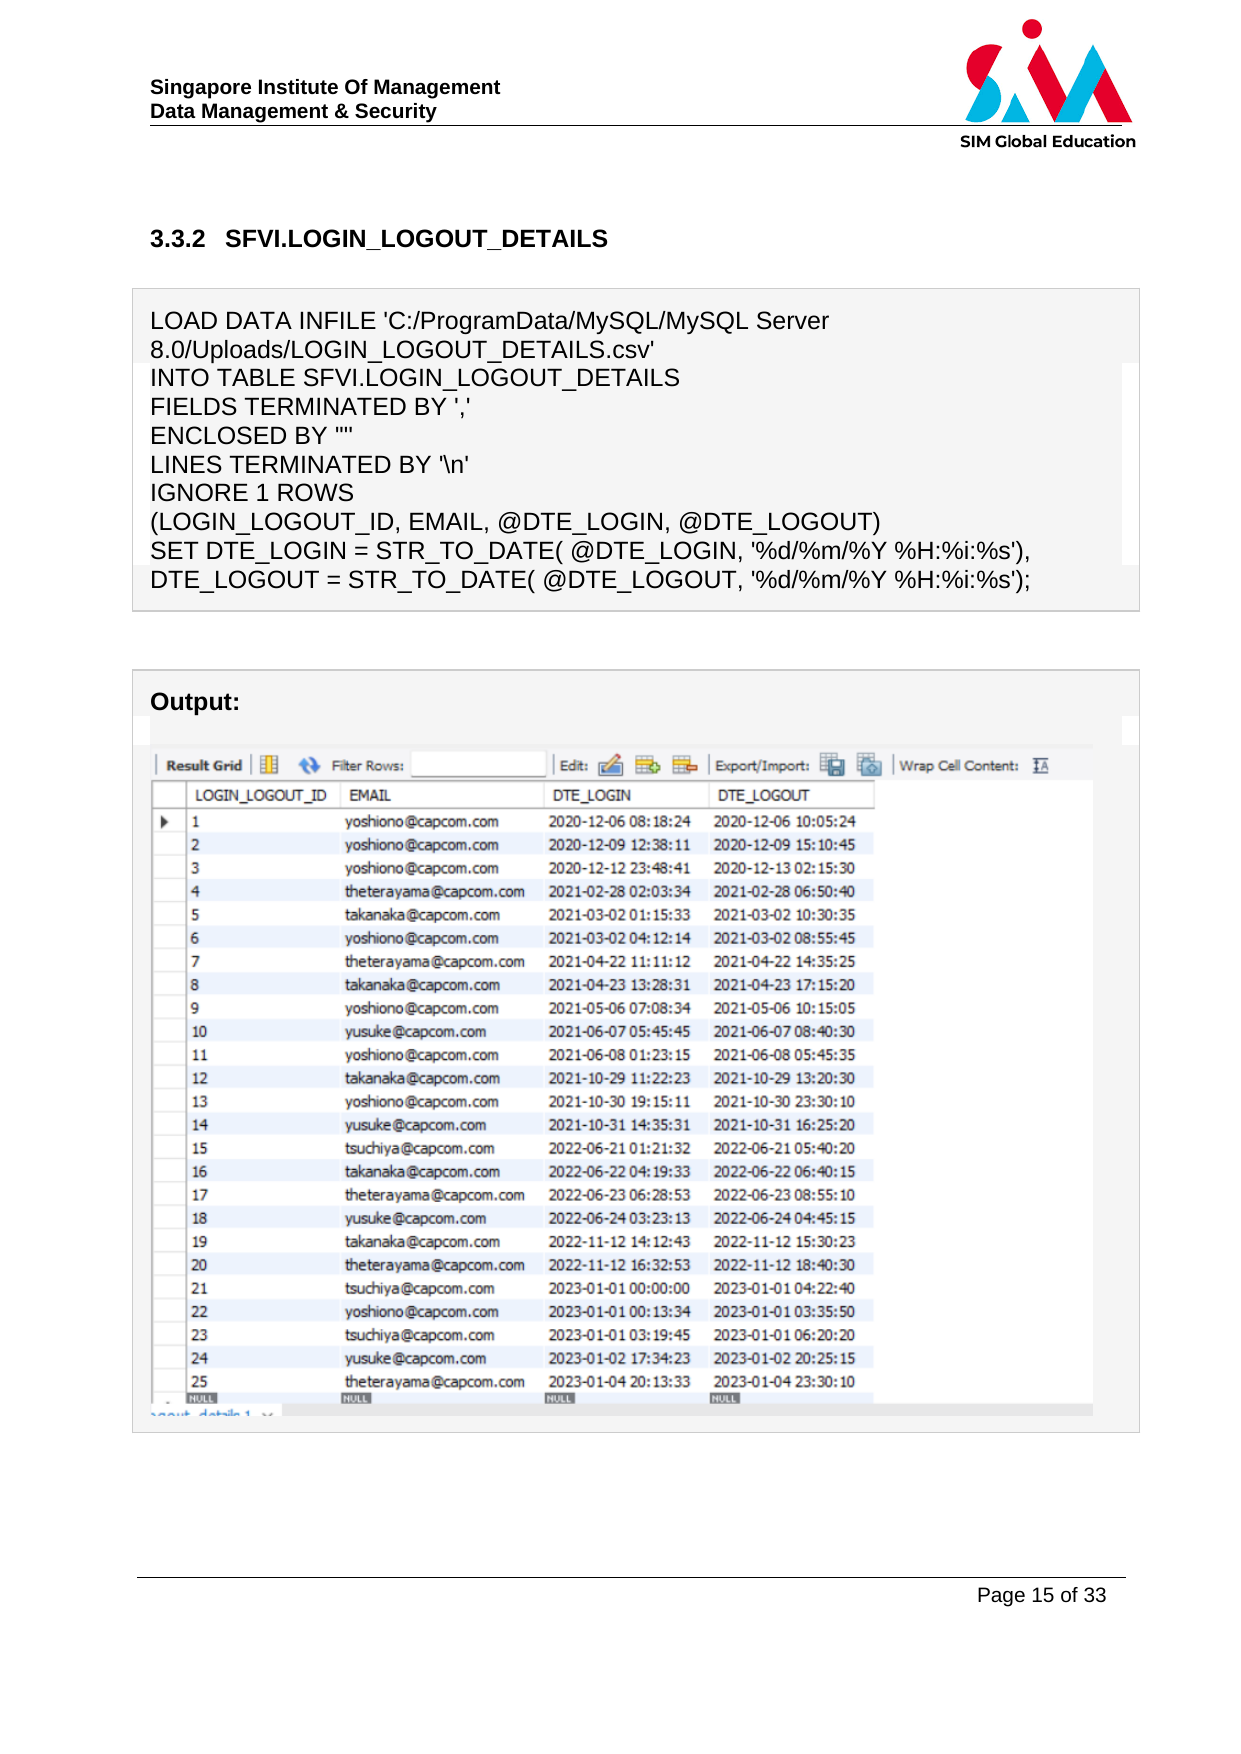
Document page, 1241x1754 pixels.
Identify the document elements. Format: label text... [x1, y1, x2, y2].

subtitle SFVI.LOGIN_LOGOUT_DETAILS [150, 224, 1122, 253]
text ENCLOSED BY '"' [150, 421, 1122, 450]
text Output: [133, 671, 1139, 716]
text IGNORE 1 ROWS [150, 478, 1122, 507]
picture [937, 11, 1152, 156]
picture [150, 744, 1093, 1416]
text DTE_LOGOUT = STR_TO_DATE( @DTE_LOGOUT, '%d/%m/%Y %H:%i:%s'); [133, 546, 1139, 610]
text (LOGIN_LOGOUT_ID, EMAIL, @DTE_LOGIN, @DTE_LOGOUT) [150, 507, 1122, 536]
text FIELDS TERMINATED BY ',' [150, 392, 1122, 421]
text LOAD DATA INFILE 'C:/ProgramData/MySQL/MySQL Server 8.0/Uploads/LOGIN_LOGOUT_DETAILS.csv' [133, 289, 1139, 363]
text INTO TABLE SFVI.LOGIN_LOGOUT_DETAILS [150, 363, 1122, 392]
text LINES TERMINATED BY '\n' [150, 450, 1122, 478]
